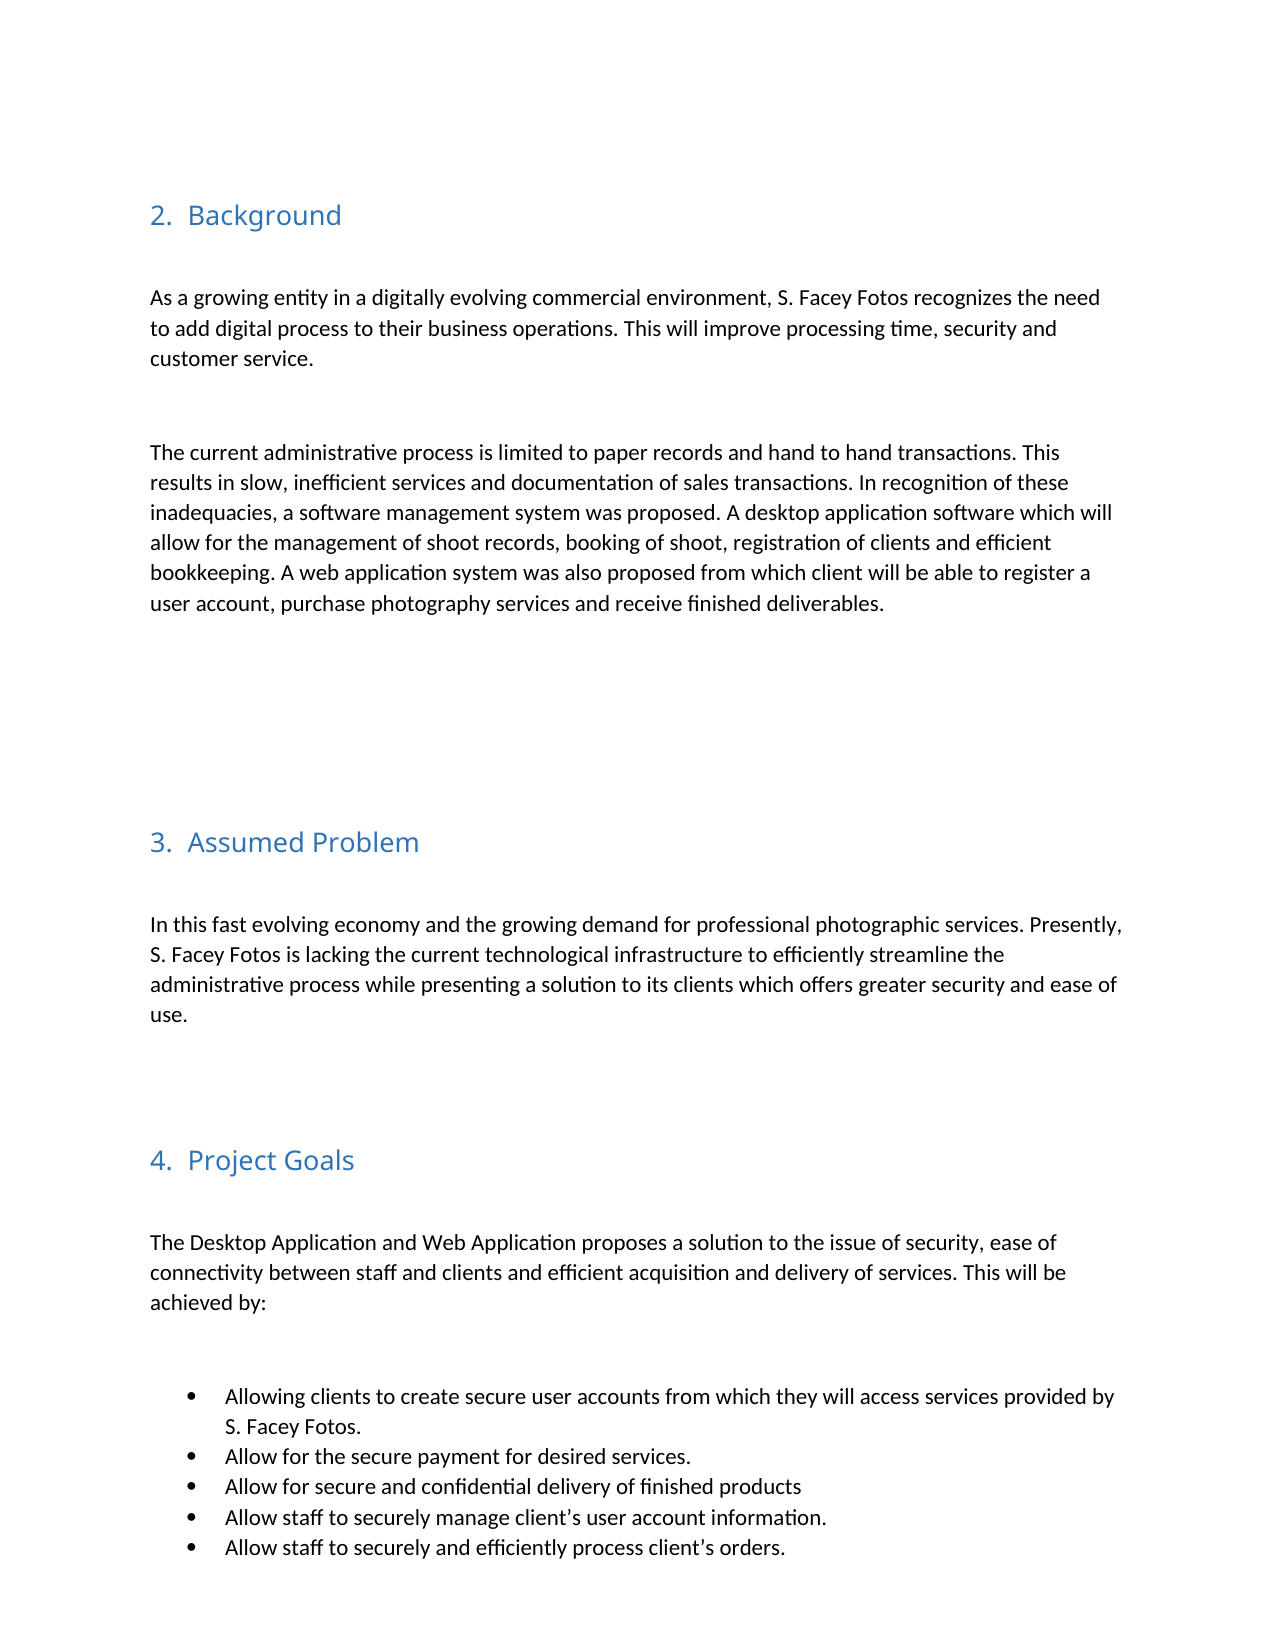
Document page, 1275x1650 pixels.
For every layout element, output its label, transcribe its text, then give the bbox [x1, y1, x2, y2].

text In this fast evolving economy and the growing demand for professional photographic services. Presently, S. Facey Fotos is lacking the current technological infrastructure to efficiently streamline the administrative process while presenting a solution to its clients which offers greater security and ease of use. [150, 910, 1125, 1028]
list Allow staff to securely and efficiently process client’s orders. [187, 1533, 1125, 1561]
list Allow for the secure payment for desired services. [187, 1442, 1125, 1470]
text As a growing entity in a digitally evolving commercial environment, S. Facey Fotos recognizes the need to add digital process to their business operations. This will improve processing time, security and customer service. [150, 283, 1125, 372]
subtitle Background [150, 197, 1125, 234]
list Allow staff to securely manage client’s user account information. [187, 1503, 1125, 1531]
subtitle Project Goals [150, 1141, 1125, 1178]
text The Desktop Application and Web Application proposes a solution to the issue of security, ease of connectivity between staff and clients and efficient acquisition and delivery of services. This will be achieved by: [150, 1228, 1125, 1316]
subtitle Assumed Problem [150, 823, 1125, 860]
text The current administrative process is limited to paper records and hand to hand transactions. This results in slow, inefficient services and documentation of sales transactions. In recognition of these inadequacies, a software management system was proposed. A desktop application software which will allow for the management of shoot records, booking of shoot, registration of clients and efficient bookkeeping. A web application system was also proposed from which client will be able to register a user account, purchase photography services and receive finished deliverables. [150, 438, 1125, 617]
list Allow for secure and confidential delivery of finished products [187, 1472, 1125, 1501]
list Allowing clients to create secure user accounts from which they will access services provided by S. Facey Fotos. [187, 1382, 1125, 1440]
